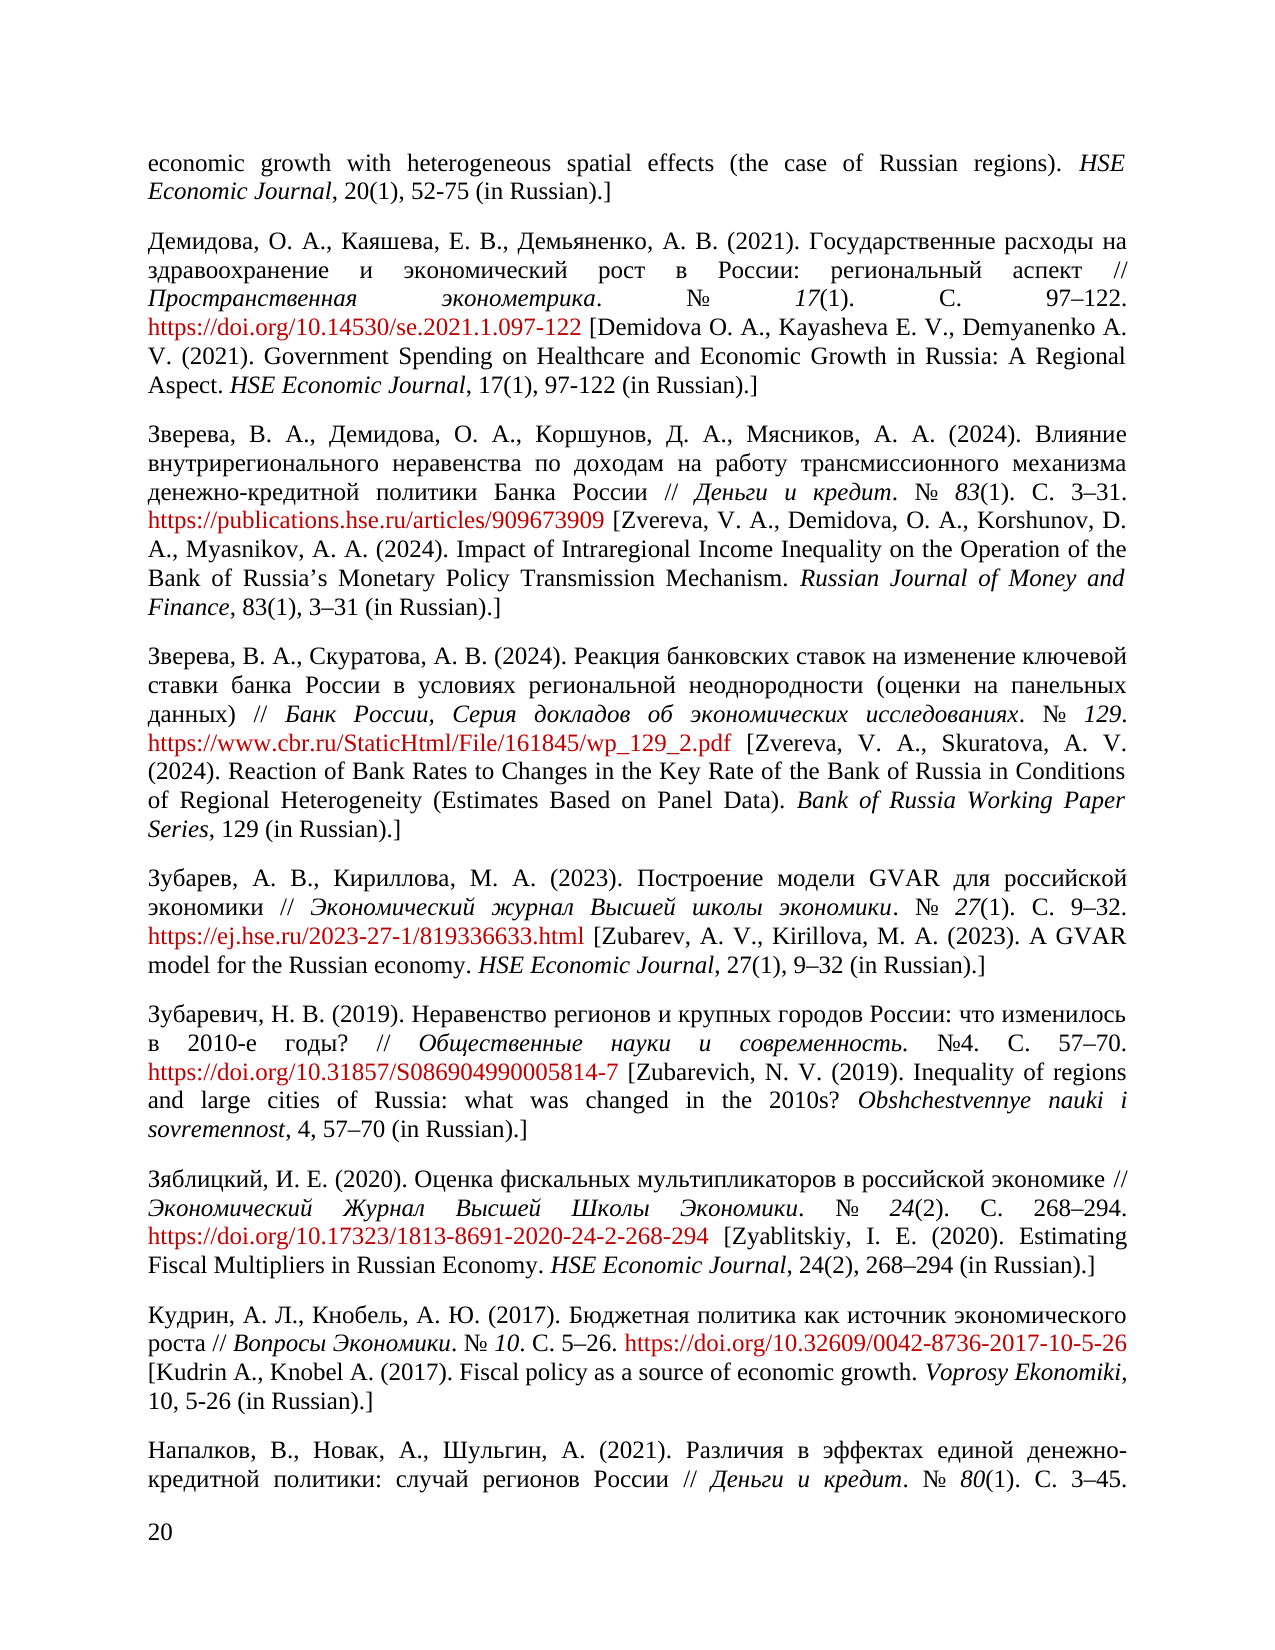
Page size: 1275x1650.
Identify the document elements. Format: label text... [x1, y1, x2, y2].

text Зяблицкий, И. Е. (2020). Оценка фискальных мультипликаторов в российской экономике // Экономический Журнал Высшей Школы Экономики. № 24(2). С. 268–294. https://doi.org/10.17323/1813-8691-2020-24-2-268-294 [Zyablitskiy, I. E. (2020). Estimating Fiscal Multipliers in Russian Economy. HSE Economic Journal, 24(2), 268–294 (in Russian).] [148, 1164, 1127, 1279]
text Зверева, В. А., Демидова, О. А., Коршунов, Д. А., Мясников, А. А. (2024). Влияние внутрирегионального неравенства по доходам на работу трансмиссионного механизма денежно-кредитной политики Банка России // Деньги и кредит. № 83(1). С. 3–31. https://publications.hse.ru/articles/909673909 [Zvereva, V. A., Demidova, O. A., Korshunov, D. A., Myasnikov, A. A. (2024). Impact of Intraregional Income Inequality on the Operation of the Bank of Russia’s Monetary Policy Transmission Mechanism. Russian Journal of Money and Finance, 83(1), 3–31 (in Russian).] [148, 419, 1127, 621]
text Зверева, В. А., Скуратова, А. В. (2024). Реакция банковских ставок на изменение ключевой ставки банка России в условиях региональной неоднородности (оценки на панельных данных) // Банк России, Серия докладов об экономических исследованиях. № 129. https://www.cbr.ru/StaticHtml/File/161845/wp_129_2.pdf [Zvereva, V. A., Skuratova, A. V. (2024). Reaction of Bank Rates to Changes in the Key Rate of the Bank of Russia in Conditions of Regional Heterogeneity (Estimates Based on Panel Data). Bank of Russia Working Paper Series, 129 (in Russian).] [148, 641, 1127, 843]
text Зубарев, А. В., Кириллова, М. А. (2023). Построение модели GVAR для российской экономики // Экономический журнал Высшей школы экономики. № 27(1). С. 9–32. https://ej.hse.ru/2023-27-1/819336633.html [Zubarev, A. V., Kirillova, M. A. (2023). A GVAR model for the Russian economy. HSE Economic Journal, 27(1), 9–32 (in Russian).] [148, 863, 1127, 978]
text Зубаревич, Н. В. (2019). Неравенство регионов и крупных городов России: что изменилось в 2010-е годы? // Общественные науки и современность. №4. С. 57–70. https://doi.org/10.31857/S086904990005814-7 [Zubarevich, N. V. (2019). Inequality of regions and large cities of Russia: what was changed in the 2010s? Obshchestvennye nauki i sovremennost, 4, 57–70 (in Russian).] [148, 999, 1127, 1143]
text Демидова, О. А., Каяшева, Е. В., Демьяненко, А. В. (2021). Государственные расходы на здравоохранение и экономический рост в России: региональный аспект // Пространственная эконометрика. № 17(1). С. 97–122. https://doi.org/10.14530/se.2021.1.097-122 [Demidova O. A., Kayasheva E. V., Demyanenko A. V. (2021). Government Spending on Healthcare and Economic Growth in Russia: A Regional Aspect. HSE Economic Journal, 17(1), 97-122 (in Russian).] [148, 226, 1127, 398]
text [148, 1436, 1127, 1493]
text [148, 148, 1127, 205]
text Кудрин, А. Л., Кнобель, А. Ю. (2017). Бюджетная политика как источник экономического роста // Вопросы Экономики. № 10. С. 5–26. https://doi.org/10.32609/0042-8736-2017-10-5-26 [Kudrin A., Knobel A. (2017). Fiscal policy as a source of economic growth. Voprosy Ekonomiki, 10, 5-26 (in Russian).] [148, 1300, 1127, 1415]
